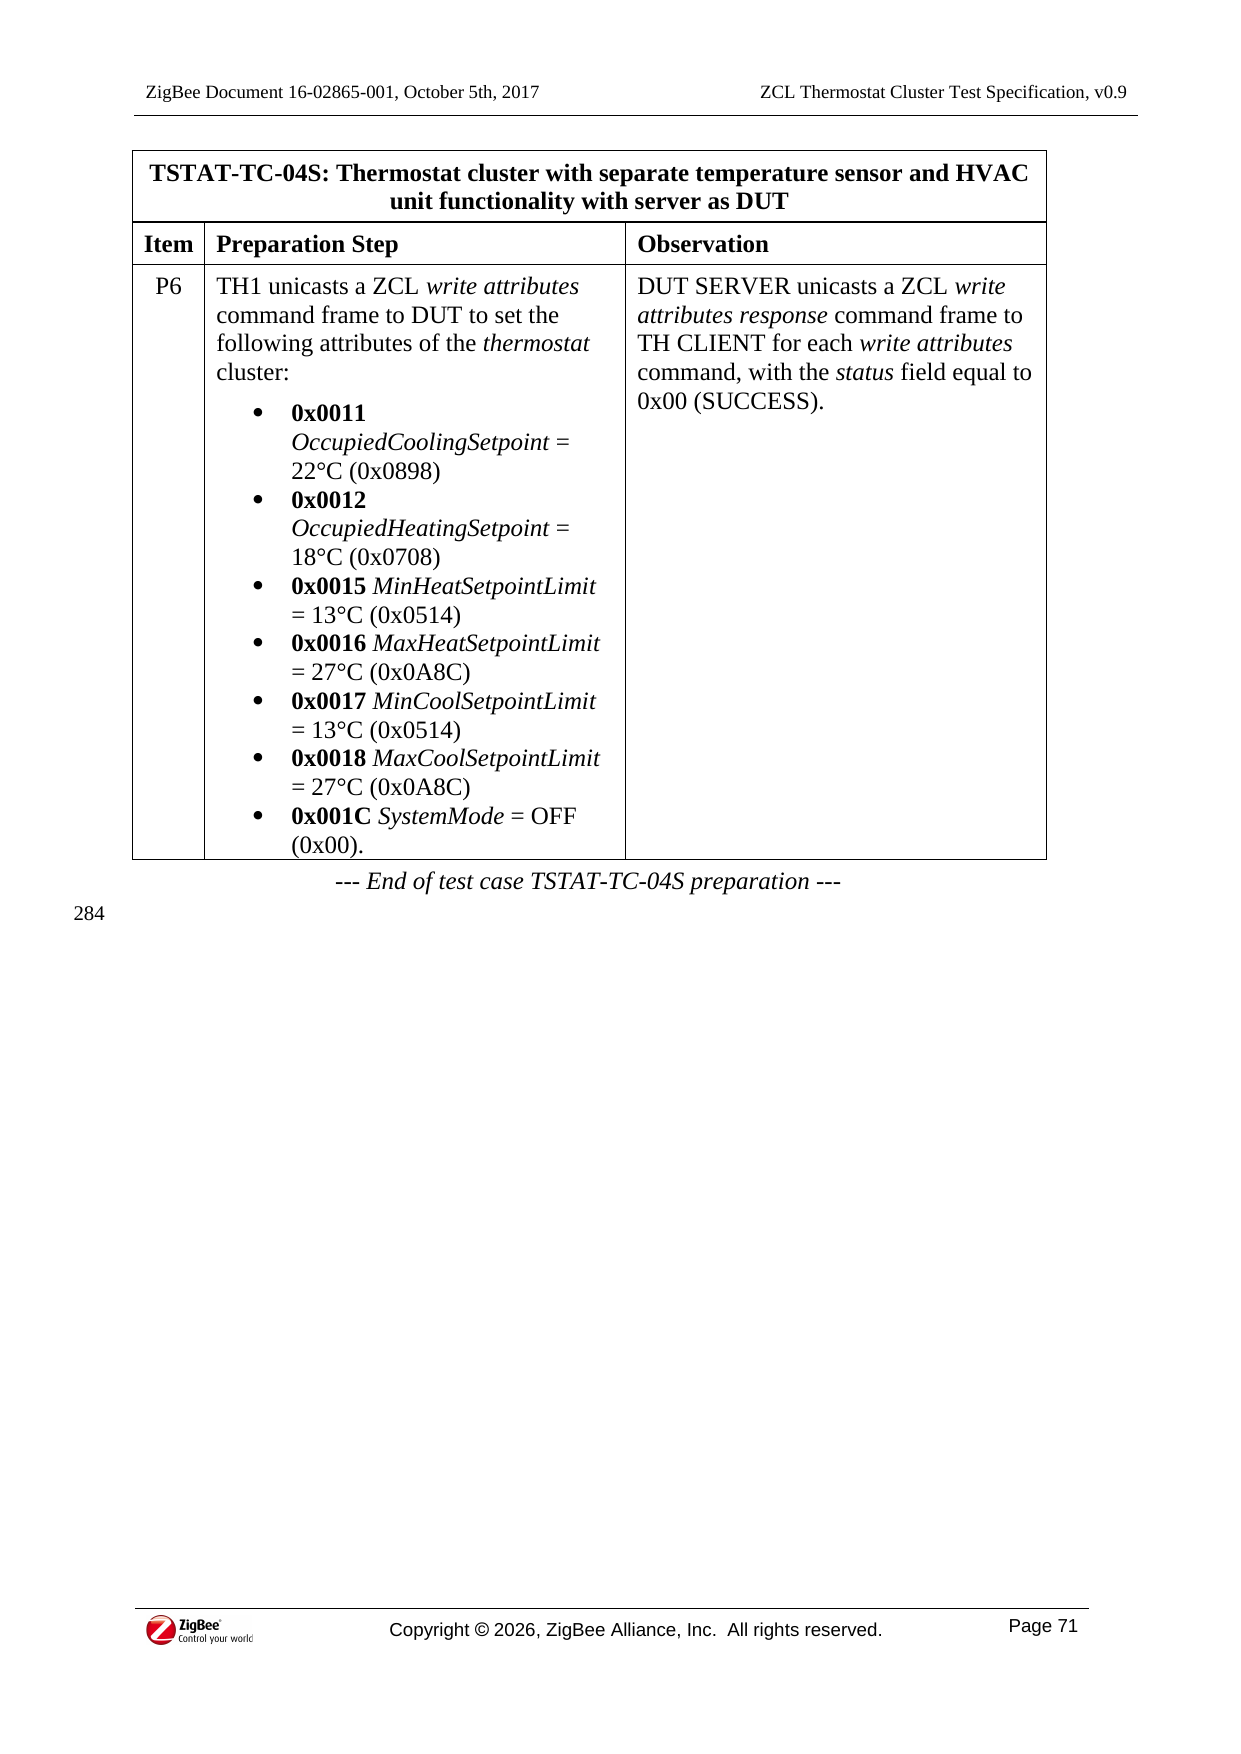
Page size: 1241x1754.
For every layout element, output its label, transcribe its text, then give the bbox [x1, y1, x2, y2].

table_cell Observation [626, 223, 1046, 264]
table_cell --- End of test case TSTAT-TC-04S preparation --- [132, 860, 1047, 901]
table_cell TH1 unicasts a ZCL write attributes command frame to DUT to set the following attributes of the thermostat cluster: 0x0011 OccupiedCoolingSetpoint = 22°C (0x0898) 0x0012 OccupiedHeatingSetpoint = 18°C (0x0708) 0x0015 MinHeatSetpointLimit = 13°C (0x0514) 0x0016 MaxHeatSetpointLimit = 27°C (0x0A8C) 0x0017 MinCoolSetpointLimit = 13°C (0x0514) 0x0018 MaxCoolSetpointLimit = 27°C (0x0A8C) 0x001C SystemMode = OFF (0x00). [205, 265, 625, 858]
table_cell Item [133, 223, 204, 264]
table_cell Preparation Step [205, 223, 625, 264]
table_header TSTAT-TC-04S: Thermostat cluster with separate temperature sensor and HVAC unit functionality with server as DUT [133, 151, 1046, 221]
table_cell DUT SERVER unicasts a ZCL write attributes response command frame to TH CLIENT for each write attributes command, with the status field equal to 0x00 (SUCCESS). [626, 265, 1046, 858]
table_cell P6 [133, 265, 204, 858]
picture [146, 1615, 253, 1645]
